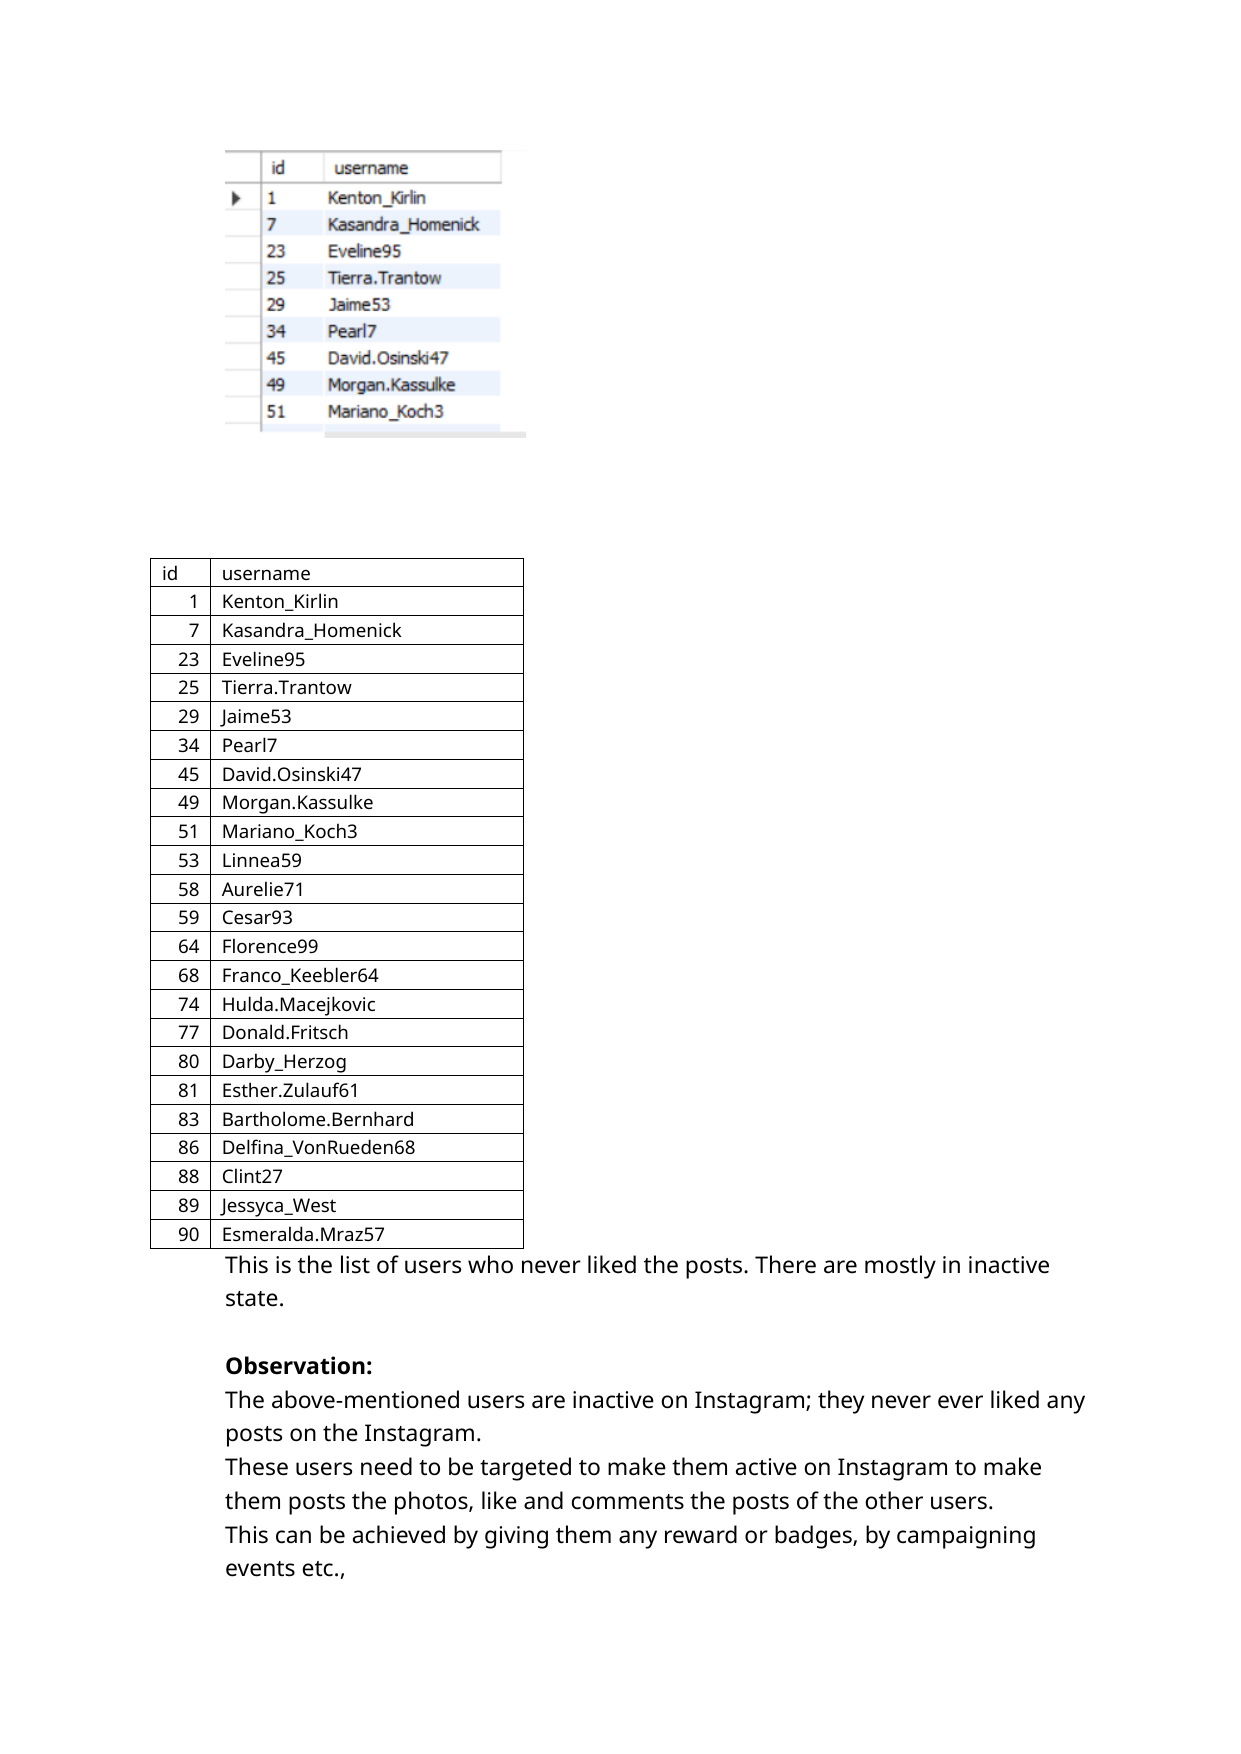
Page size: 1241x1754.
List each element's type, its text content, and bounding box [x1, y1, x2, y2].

table_cell 34 [151, 731, 210, 759]
table_cell Aurelie71 [211, 875, 523, 902]
table_cell Hulda.Macejkovic [211, 990, 523, 1017]
table_cell Clint27 [211, 1162, 523, 1190]
table_cell Jessyca_West [211, 1191, 523, 1219]
table_cell 90 [151, 1220, 210, 1247]
table_cell 86 [151, 1134, 210, 1161]
table_cell Kenton_Kirlin [211, 587, 523, 615]
table_cell Esther.Zulauf61 [211, 1076, 523, 1104]
table_cell Kasandra_Homenick [211, 616, 523, 644]
table_cell Florence99 [211, 932, 523, 960]
table_header id [151, 559, 210, 586]
table_cell 51 [151, 817, 210, 845]
table_cell 77 [151, 1019, 210, 1046]
table_cell 88 [151, 1162, 210, 1190]
table_cell Linnea59 [211, 846, 523, 874]
table_cell 80 [151, 1047, 210, 1075]
table_cell Franco_Keebler64 [211, 961, 523, 989]
table_cell Eveline95 [211, 645, 523, 672]
text This is the list of users who never liked the posts. There are mostly in inactive state. Observation: The above-mentioned users are inactive on Instagram; they never ever liked any posts on the Instagram. These users need to be targeted to make them active on Instagram to make them posts the photos, like and comments the posts of the other users. This can be achieved by giving them any reward or badges, by campaigning events etc., [225, 1248, 1090, 1583]
table_cell Esmeralda.Mraz57 [211, 1220, 523, 1247]
table_cell Jaime53 [211, 702, 523, 730]
table_cell 1 [151, 587, 210, 615]
table_cell Morgan.Kassulke [211, 789, 523, 816]
table_cell 58 [151, 875, 210, 902]
table_cell Darby_Herzog [211, 1047, 523, 1075]
table_cell 83 [151, 1105, 210, 1132]
table_cell 89 [151, 1191, 210, 1219]
table_cell Donald.Fritsch [211, 1019, 523, 1046]
table_cell Cesar93 [211, 904, 523, 931]
table_cell 23 [151, 645, 210, 672]
table_cell 45 [151, 760, 210, 787]
table_header username [211, 559, 523, 586]
table_cell 7 [151, 616, 210, 644]
picture [225, 150, 527, 438]
table_cell 49 [151, 789, 210, 816]
table_cell David.Osinski47 [211, 760, 523, 787]
table_cell Tierra.Trantow [211, 674, 523, 701]
table_cell Mariano_Koch3 [211, 817, 523, 845]
table_cell 74 [151, 990, 210, 1017]
table_cell 68 [151, 961, 210, 989]
table_cell 59 [151, 904, 210, 931]
table_cell Delfina_VonRueden68 [211, 1134, 523, 1161]
table_cell 64 [151, 932, 210, 960]
table_cell Bartholome.Bernhard [211, 1105, 523, 1132]
table_cell 25 [151, 674, 210, 701]
table_cell Pearl7 [211, 731, 523, 759]
table_cell 29 [151, 702, 210, 730]
table_cell 81 [151, 1076, 210, 1104]
table_cell 53 [151, 846, 210, 874]
